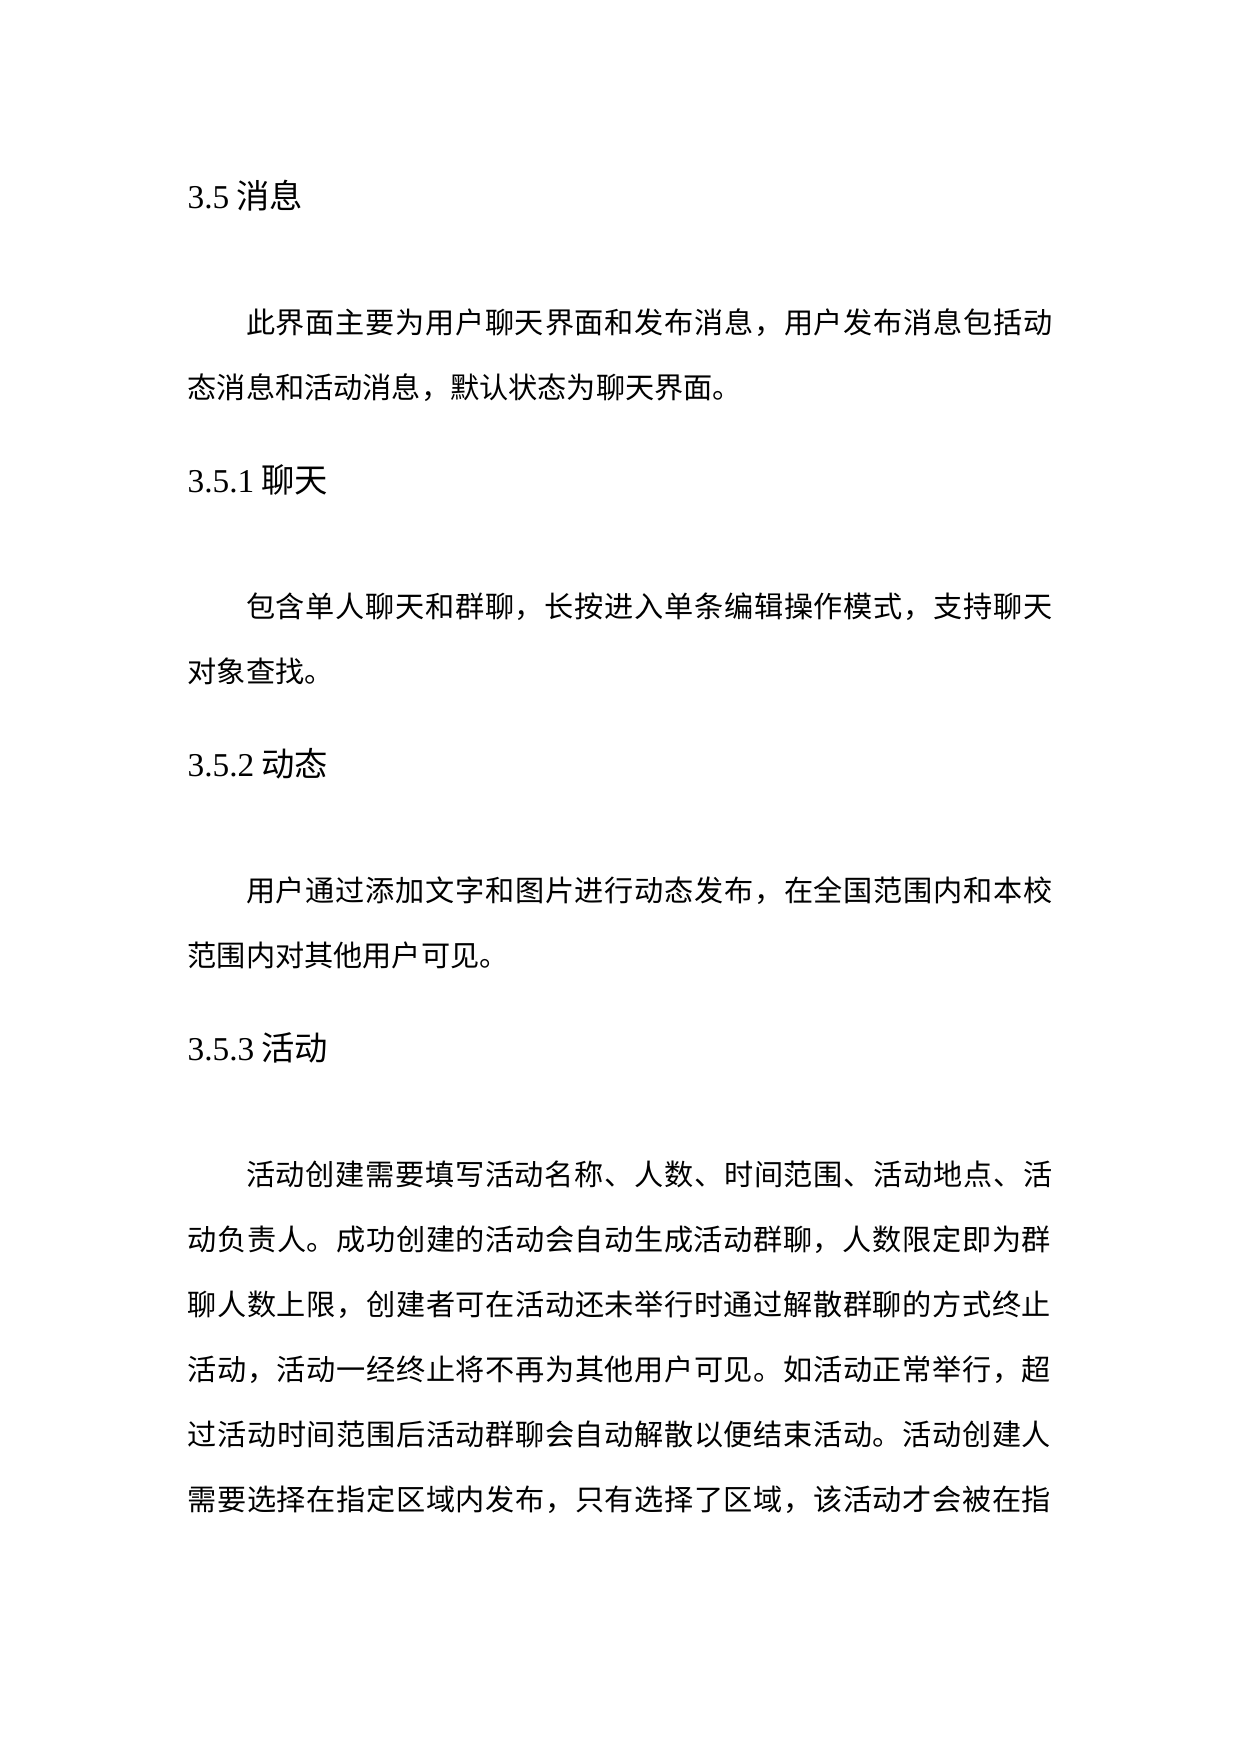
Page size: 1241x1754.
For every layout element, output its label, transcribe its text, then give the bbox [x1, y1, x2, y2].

subtitle 3.5.3活动 [187, 1013, 1053, 1078]
text 包含单人聊天和群聊，长按进入单条编辑操作模式，支持聊天对象查找。 [187, 573, 1053, 703]
text 此界面主要为用户聊天界面和发布消息，用户发布消息包括动态消息和活动消息，默认状态为聊天界面。 [187, 289, 1053, 419]
text 用户通过添加文字和图片进行动态发布，在全国范围内和本校范围内对其他用户可见。 [187, 856, 1053, 986]
subtitle 3.5.2动态 [187, 730, 1053, 795]
subtitle 3.5消息 [187, 162, 1053, 227]
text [187, 1140, 1053, 1530]
subtitle 3.5.1聊天 [187, 446, 1053, 511]
